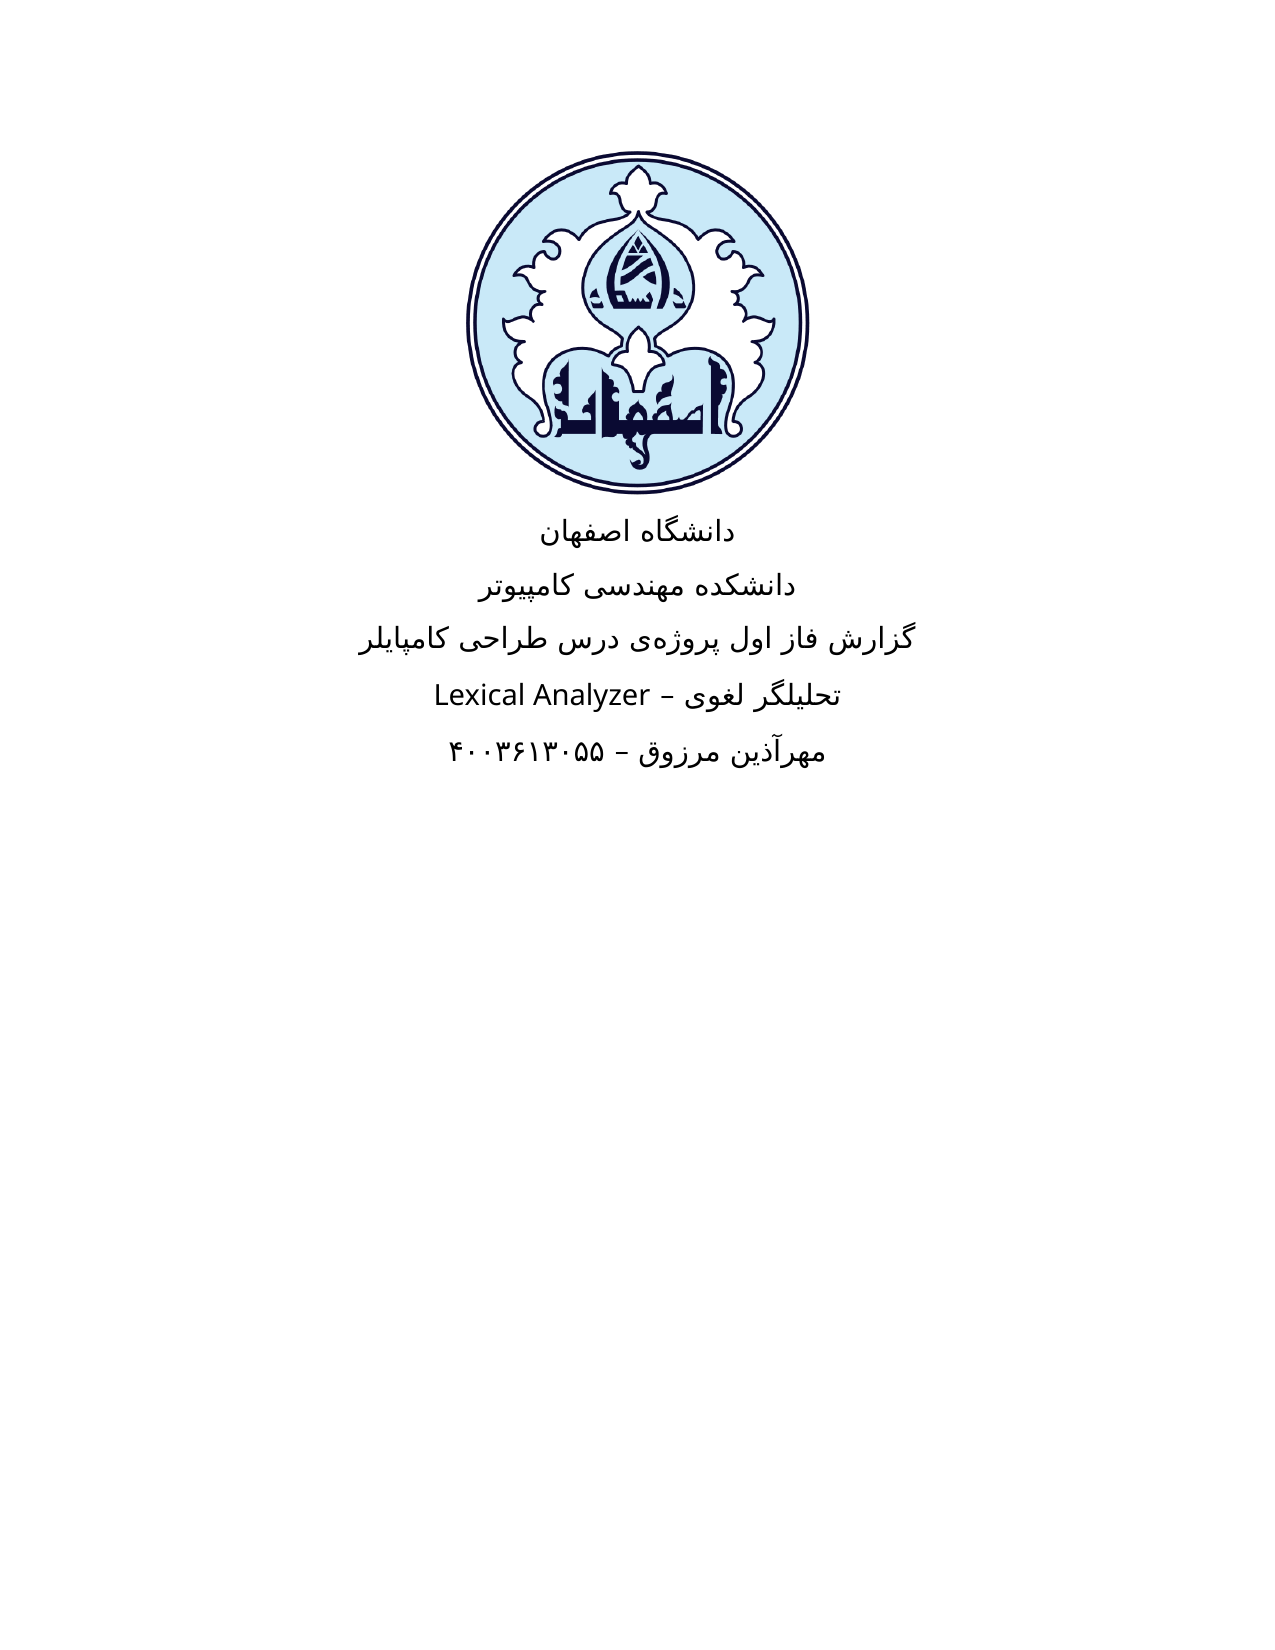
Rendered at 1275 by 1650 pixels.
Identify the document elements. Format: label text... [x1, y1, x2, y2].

text دانشکده مهندسی کامپیوتر [150, 568, 1125, 602]
text دانشگاه اصفهان [150, 514, 1125, 548]
text گزارش فاز اول پروژه‌ی درس طراحی کامپایلر [150, 621, 1125, 655]
text تحلیلگر لغوی – Lexical Analyzer [150, 674, 1125, 714]
text مهرآذین مرزوق – ۴۰۰۳۶۱۳۰۵۵ [150, 734, 1125, 768]
picture [464, 150, 811, 496]
